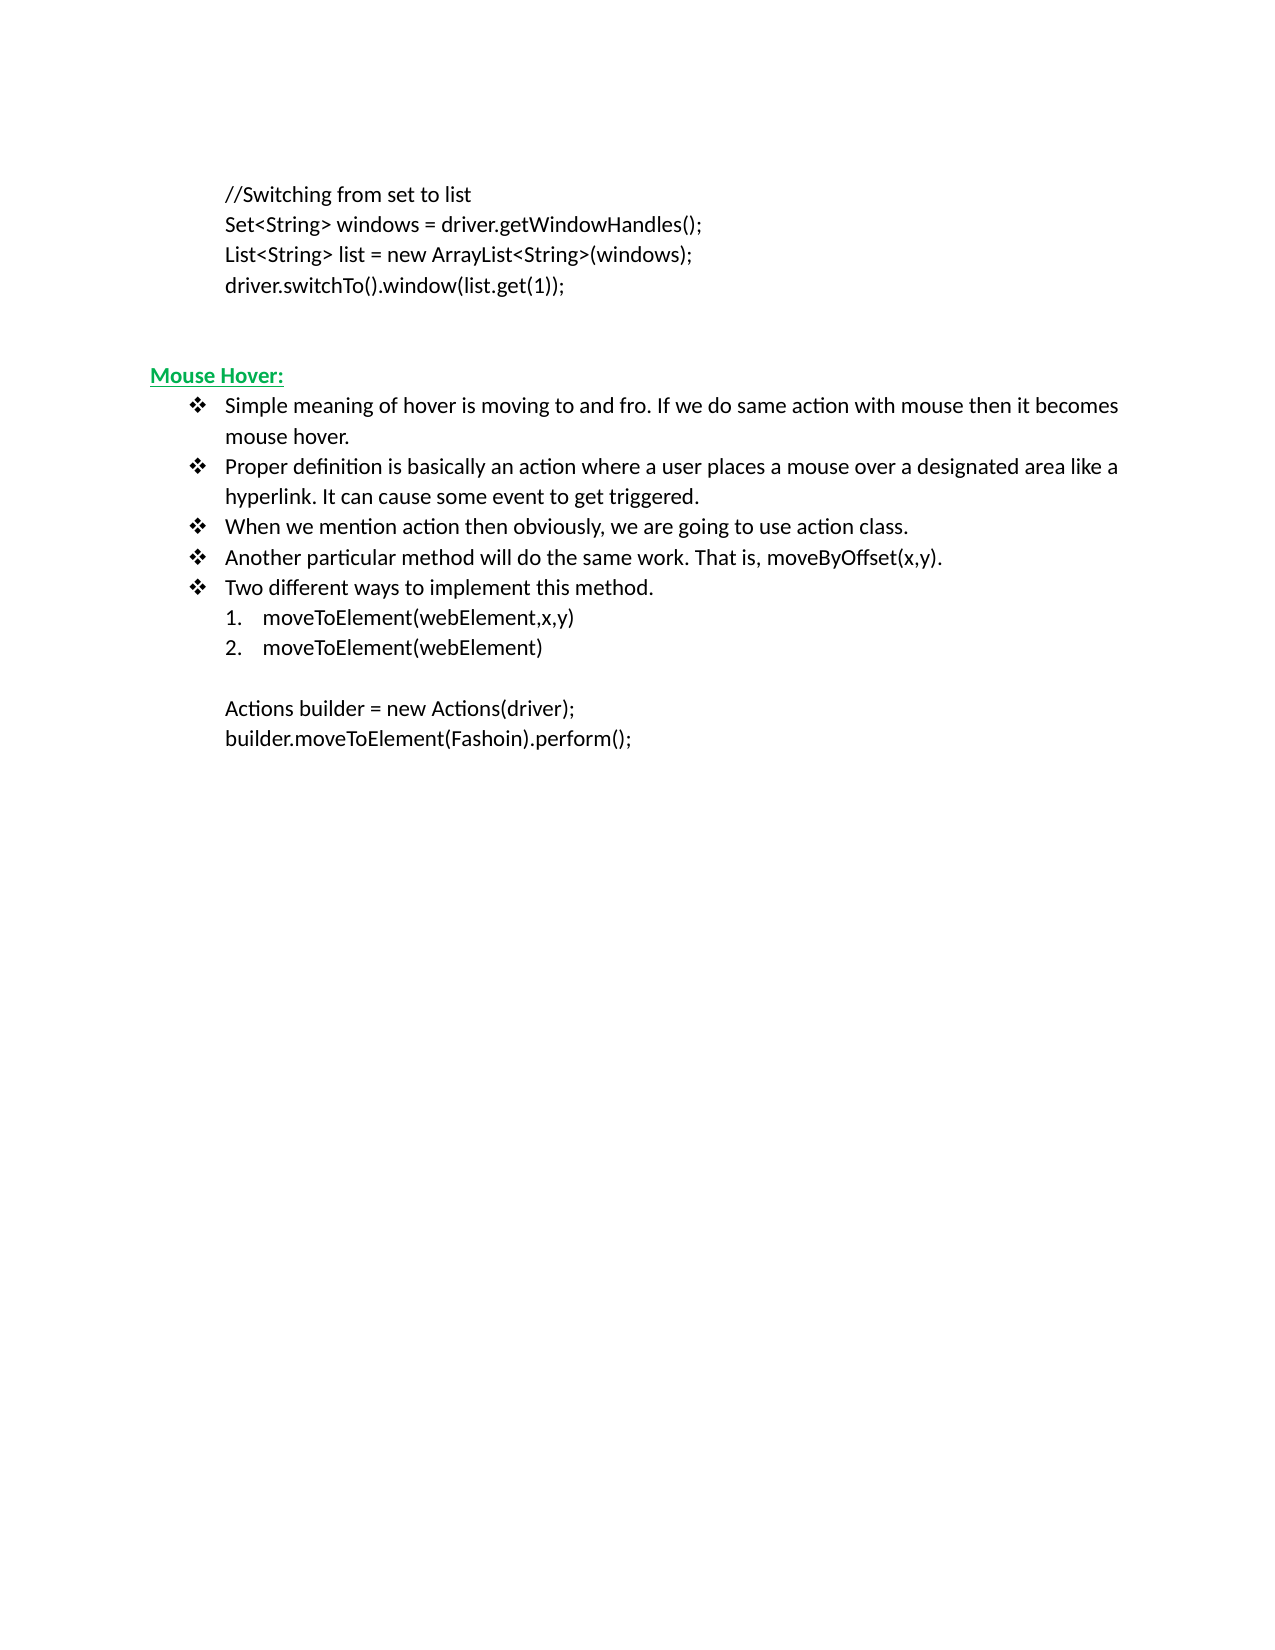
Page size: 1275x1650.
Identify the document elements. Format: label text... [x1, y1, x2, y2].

list List<String> list = new ArrayList<String>(windows); [225, 241, 1125, 269]
list driver.switchTo().window(list.get(1)); [225, 271, 1125, 299]
list moveToElement(webElement,x,y) [225, 603, 1125, 631]
list When we mention action then obviously, we are going to use action class. [187, 512, 1125, 541]
list Set<String> windows = driver.getWindowHandles(); [225, 210, 1125, 238]
list builder.moveToElement(Fashoin).perform(); [225, 724, 1125, 752]
list Actions builder = new Actions(driver); [225, 694, 1125, 722]
list Two different ways to implement this method. [187, 573, 1125, 601]
text Mouse Hover: [150, 361, 1125, 389]
list Proper definition is basically an action where a user places a mouse over a designated area like a hyperlink. It can cause some event to get triggered. [187, 452, 1125, 510]
text //Switching from set to list [225, 180, 1125, 208]
list moveToElement(webElement) [225, 633, 1125, 661]
list Simple meaning of hover is moving to and fro. If we do same action with mouse then it becomes mouse hover. [187, 392, 1125, 450]
list Another particular method will do the same work. That is, moveByOffset(x,y). [187, 543, 1125, 571]
